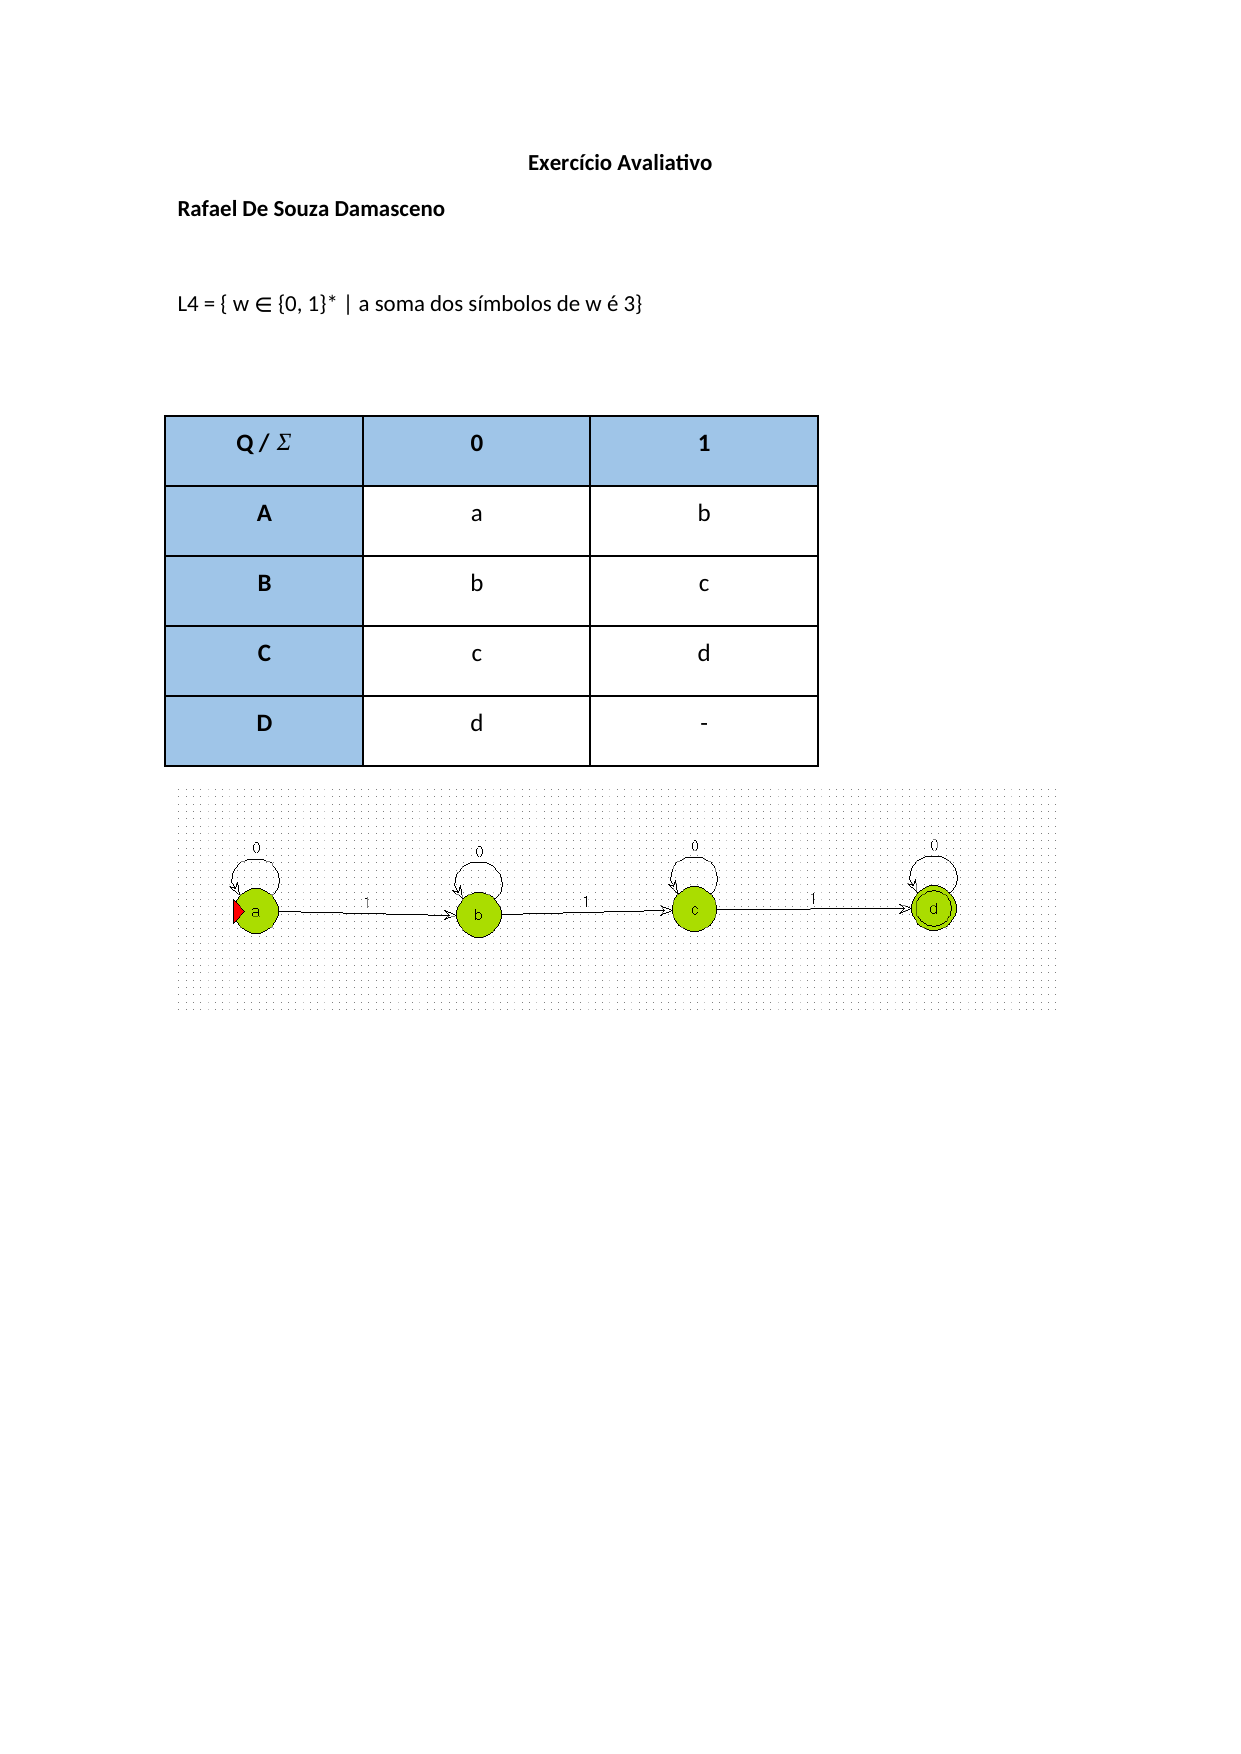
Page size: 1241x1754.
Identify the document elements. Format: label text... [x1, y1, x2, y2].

table_cell a [364, 487, 589, 555]
table_cell - [591, 697, 817, 765]
table_cell B [166, 557, 362, 625]
text Rafael De Souza Damasceno [177, 194, 1063, 222]
table_cell A [166, 487, 362, 555]
table_cell d [591, 627, 817, 695]
picture [177, 785, 1063, 1016]
table_cell b [364, 557, 589, 625]
table_header Q / [166, 417, 362, 485]
text L4 = { w ∈ {0, 1}* | a soma dos símbolos de w é 3} [177, 288, 1063, 317]
table_cell C [166, 627, 362, 695]
text Exercício Avaliativo [177, 148, 1063, 176]
table_cell D [166, 697, 362, 765]
table_cell b [591, 487, 817, 555]
table_header 1 [591, 417, 817, 485]
table_cell d [364, 697, 589, 765]
table_cell c [364, 627, 589, 695]
table_header 0 [364, 417, 589, 485]
table_cell c [591, 557, 817, 625]
